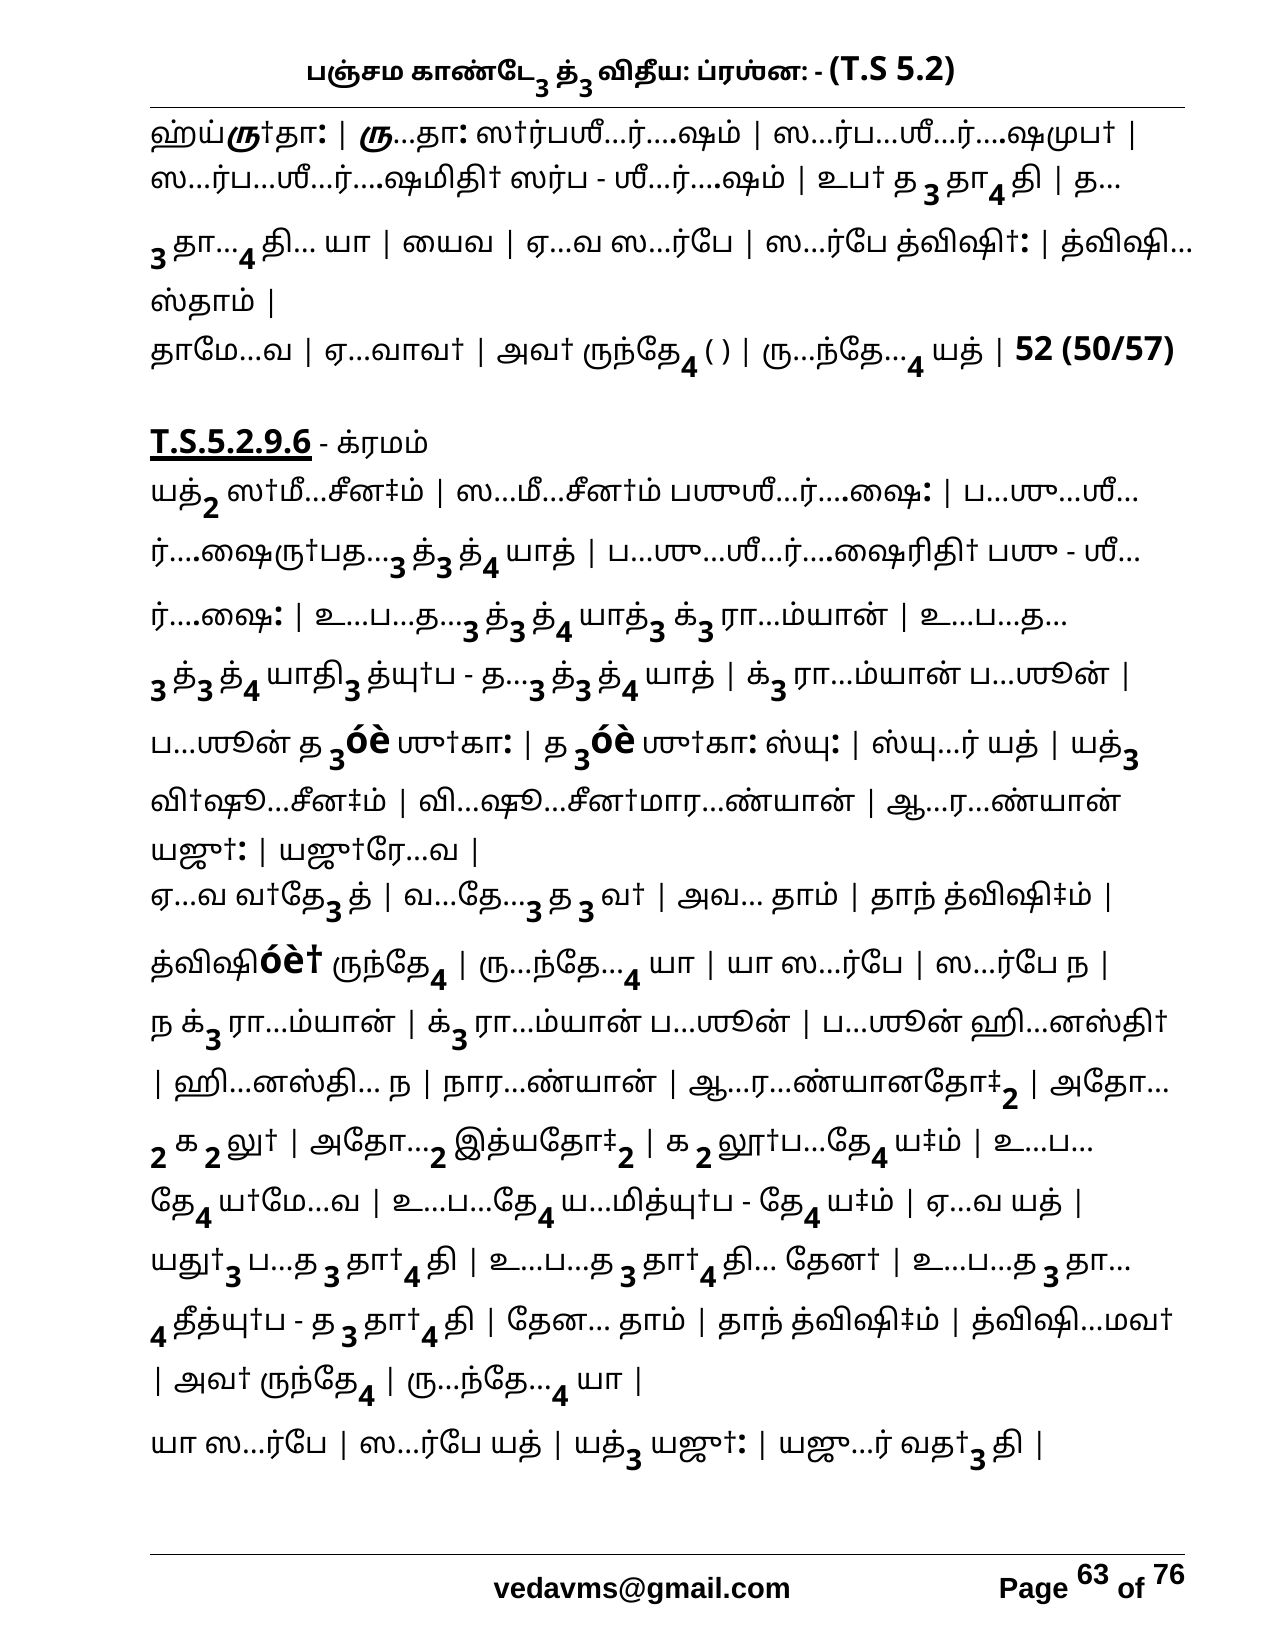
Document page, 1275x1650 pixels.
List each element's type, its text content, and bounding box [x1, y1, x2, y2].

text T.S.5.2.9.6 - க்ரமம் [150, 417, 1185, 464]
